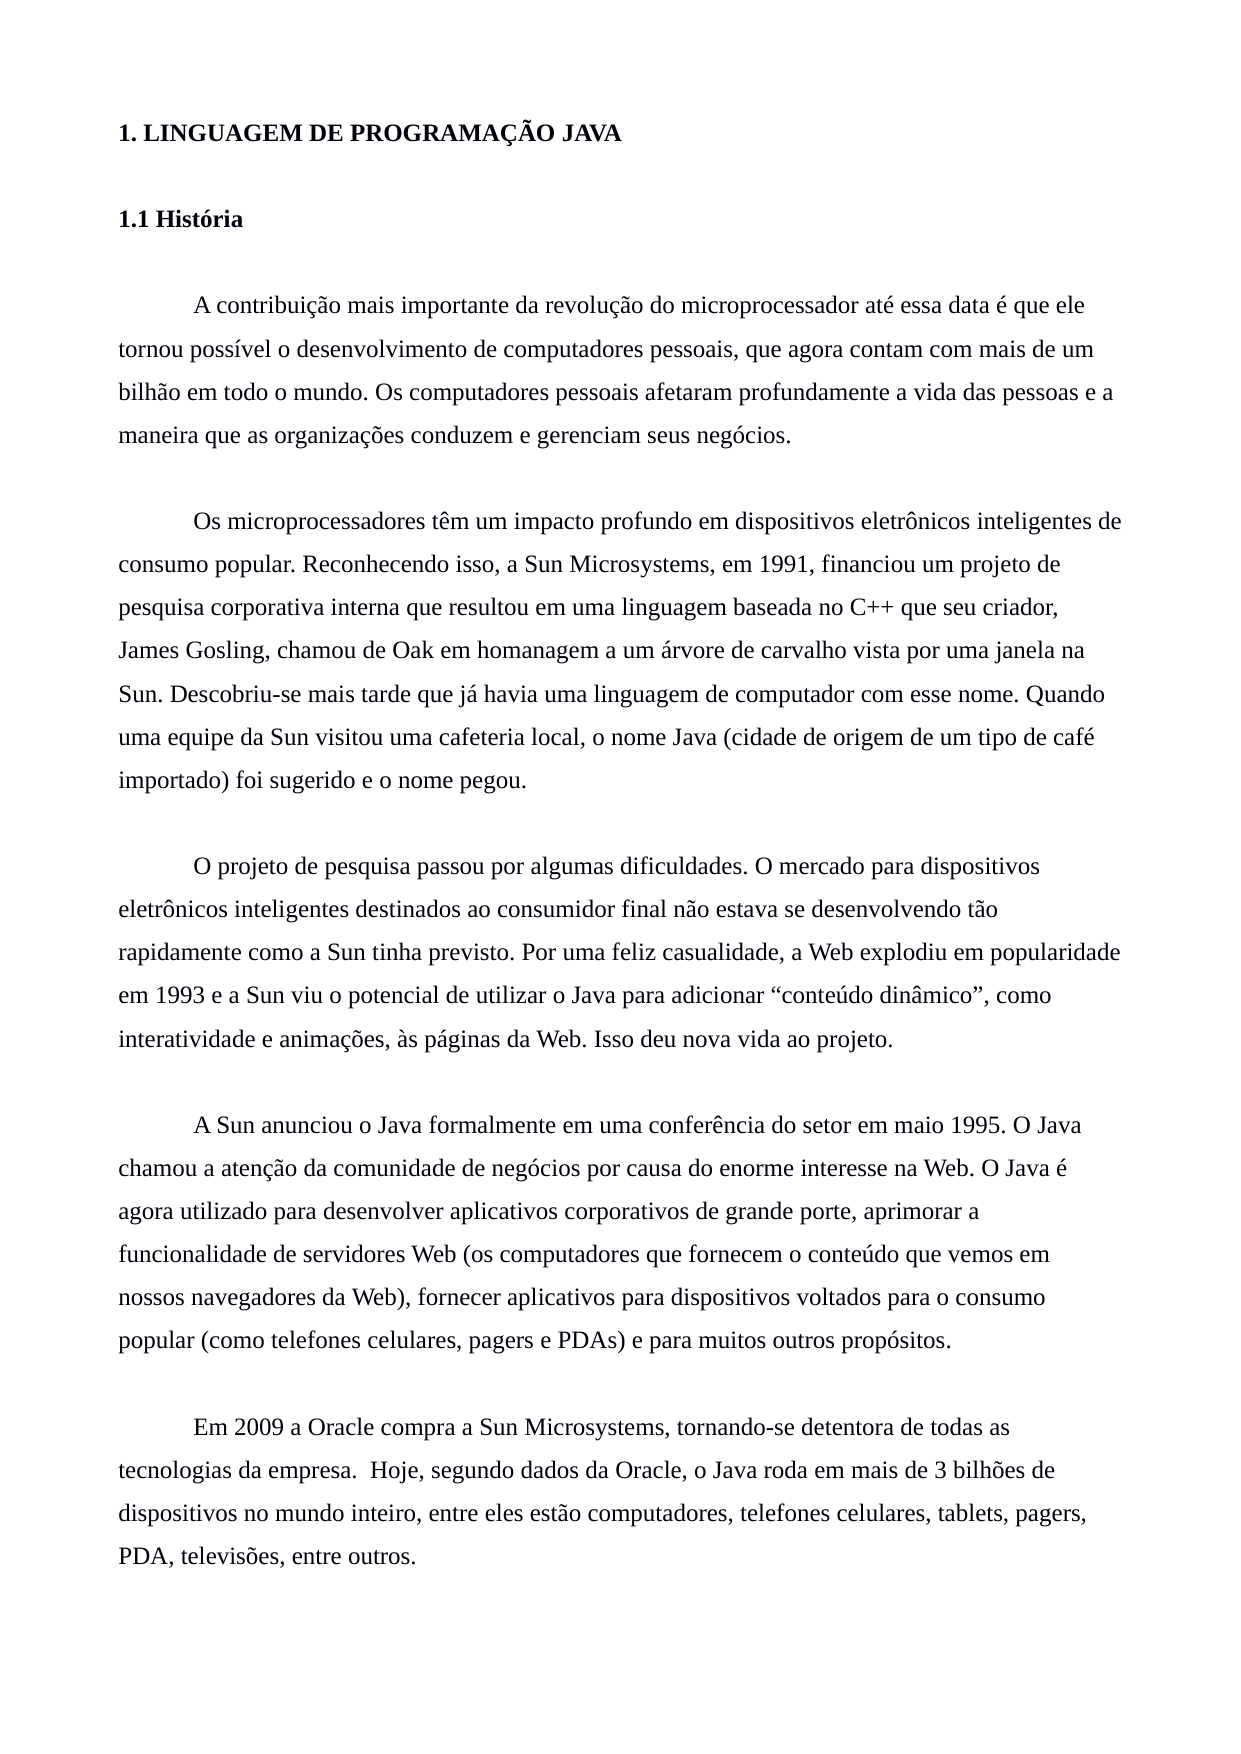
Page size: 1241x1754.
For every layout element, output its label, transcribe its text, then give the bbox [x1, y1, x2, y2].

text A Sun anunciou o Java formalmente em uma conferência do setor em maio 1995. O Java chamou a atenção da comunidade de negócios por causa do enorme interesse na Web. O Java é agora utilizado para desenvolver aplicativos corporativos de grande porte, aprimorar a funcionalidade de servidores Web (os computadores que fornecem o conteúdo que vemos em nossos navegadores da Web), fornecer aplicativos para dispositivos voltados para o consumo popular (como telefones celulares, pagers e PDAs) e para muitos outros propósitos. [118, 1110, 1122, 1354]
text O projeto de pesquisa passou por algumas dificuldades. O mercado para dispositivos eletrônicos inteligentes destinados ao consumidor final não estava se desenvolvendo tão rapidamente como a Sun tinha previsto. Por uma feliz casualidade, a Web explodiu em popularidade em 1993 e a Sun viu o potencial de utilizar o Java para adicionar “conteúdo dinâmico”, como interatividade e animações, às páginas da Web. Isso deu nova vida ao projeto. [118, 851, 1122, 1052]
text A contribuição mais importante da revolução do microprocessador até essa data é que ele tornou possível o desenvolvimento de computadores pessoais, que agora contam com mais de um bilhão em todo o mundo. Os computadores pessoais afetaram profundamente a vida das pessoas e a maneira que as organizações conduzem e gerenciam seus negócios. [118, 291, 1122, 449]
text 1. LINGUAGEM DE PROGRAMAÇÃO JAVA [118, 118, 1122, 147]
text Os microprocessadores têm um impacto profundo em dispositivos eletrônicos inteligentes de consumo popular. Reconhecendo isso, a Sun Microsystems, em 1991, financiou um projeto de pesquisa corporativa interna que resultou em uma linguagem baseada no C++ que seu criador, James Gosling, chamou de Oak em homanagem a um árvore de carvalho vista por uma janela na Sun. Descobriu-se mais tarde que já havia uma linguagem de computador com esse nome. Quando uma equipe da Sun visitou uma cafeteria local, o nome Java (cidade de origem de um tipo de café importado) foi sugerido e o nome pegou. [118, 506, 1122, 794]
text Em 2009 a Oracle compra a Sun Microsystems, tornando-se detentora de todas as tecnologias da empresa. Hoje, segundo dados da Oracle, o Java roda em mais de 3 bilhões de dispositivos no mundo inteiro, entre eles estão computadores, telefones celulares, tablets, pagers, PDA, televisões, entre outros. [118, 1412, 1122, 1570]
text 1.1 História [118, 204, 1122, 233]
